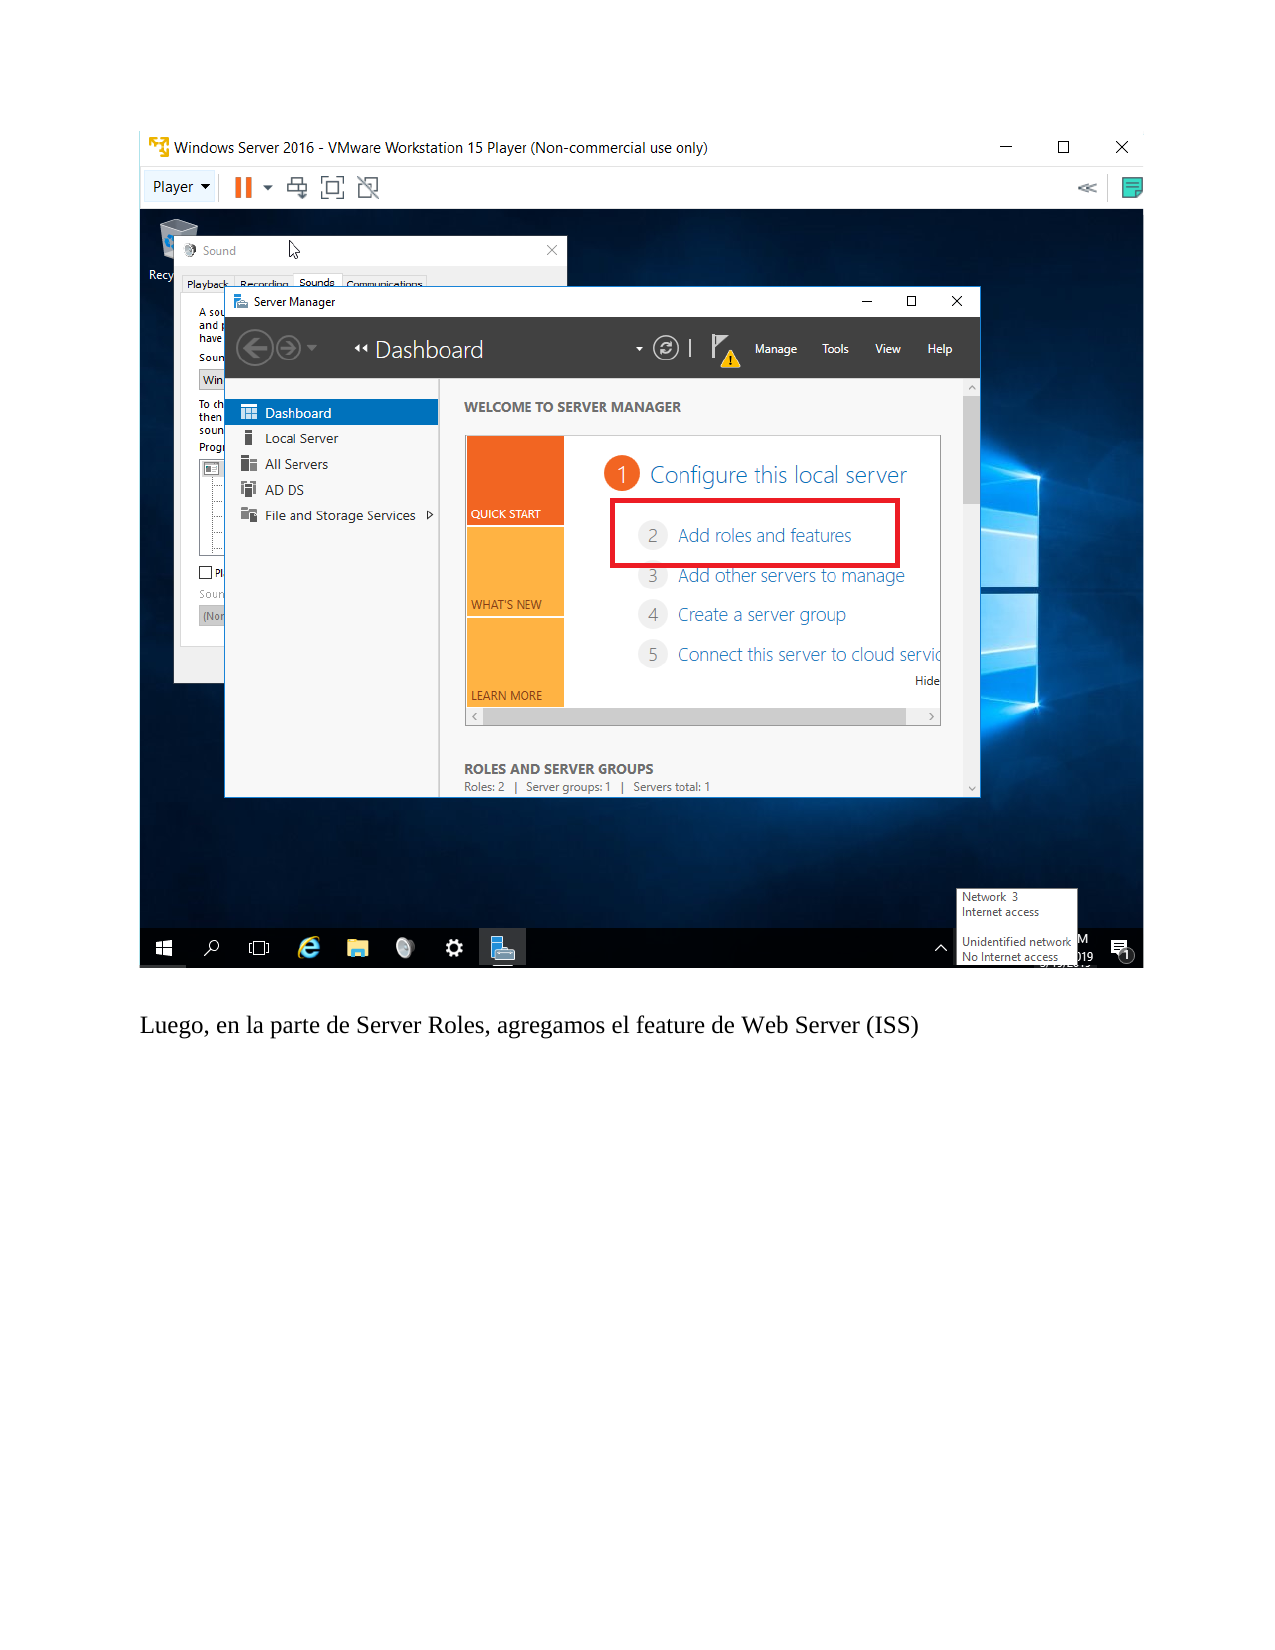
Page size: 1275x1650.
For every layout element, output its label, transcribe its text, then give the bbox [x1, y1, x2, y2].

picture [139, 131, 1144, 968]
text Luego, en la parte de Server Roles, agregamos el feature de Web Server (ISS) [139, 1010, 1188, 1039]
